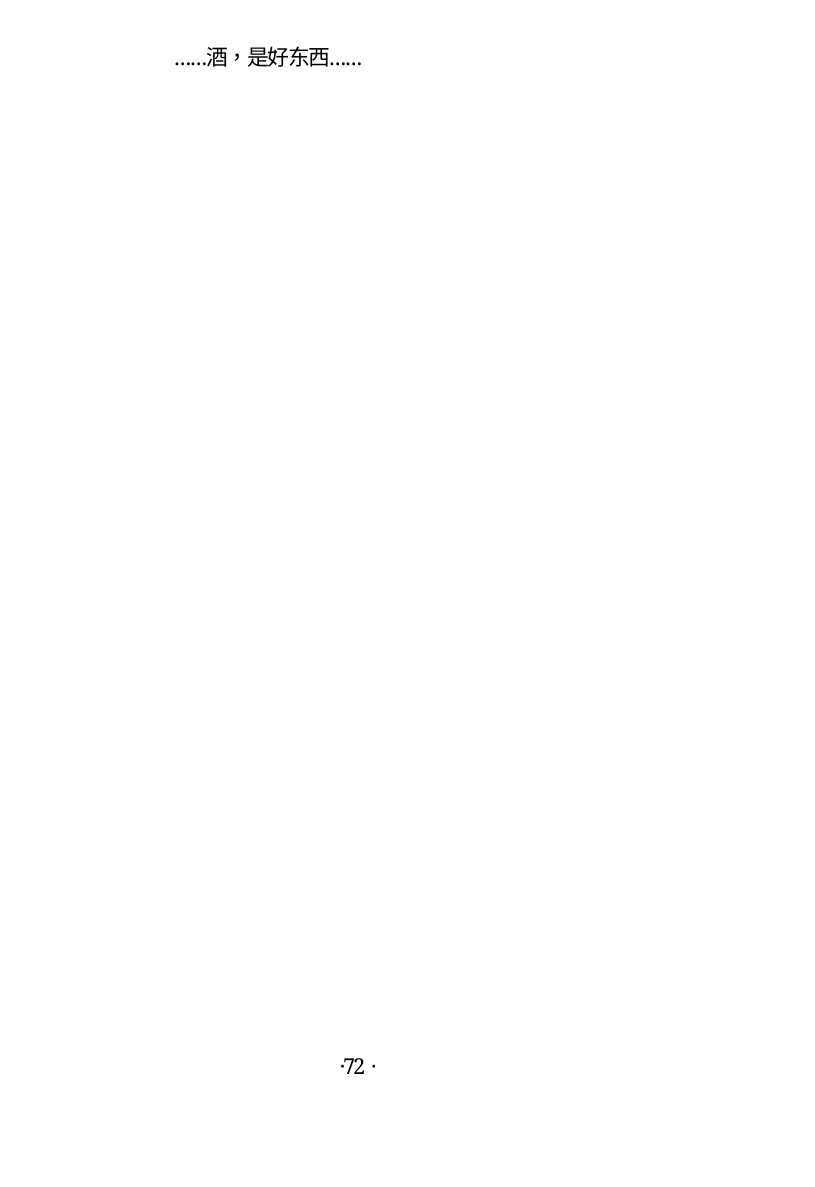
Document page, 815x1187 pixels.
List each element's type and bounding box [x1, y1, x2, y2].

text [88, 42, 659, 71]
